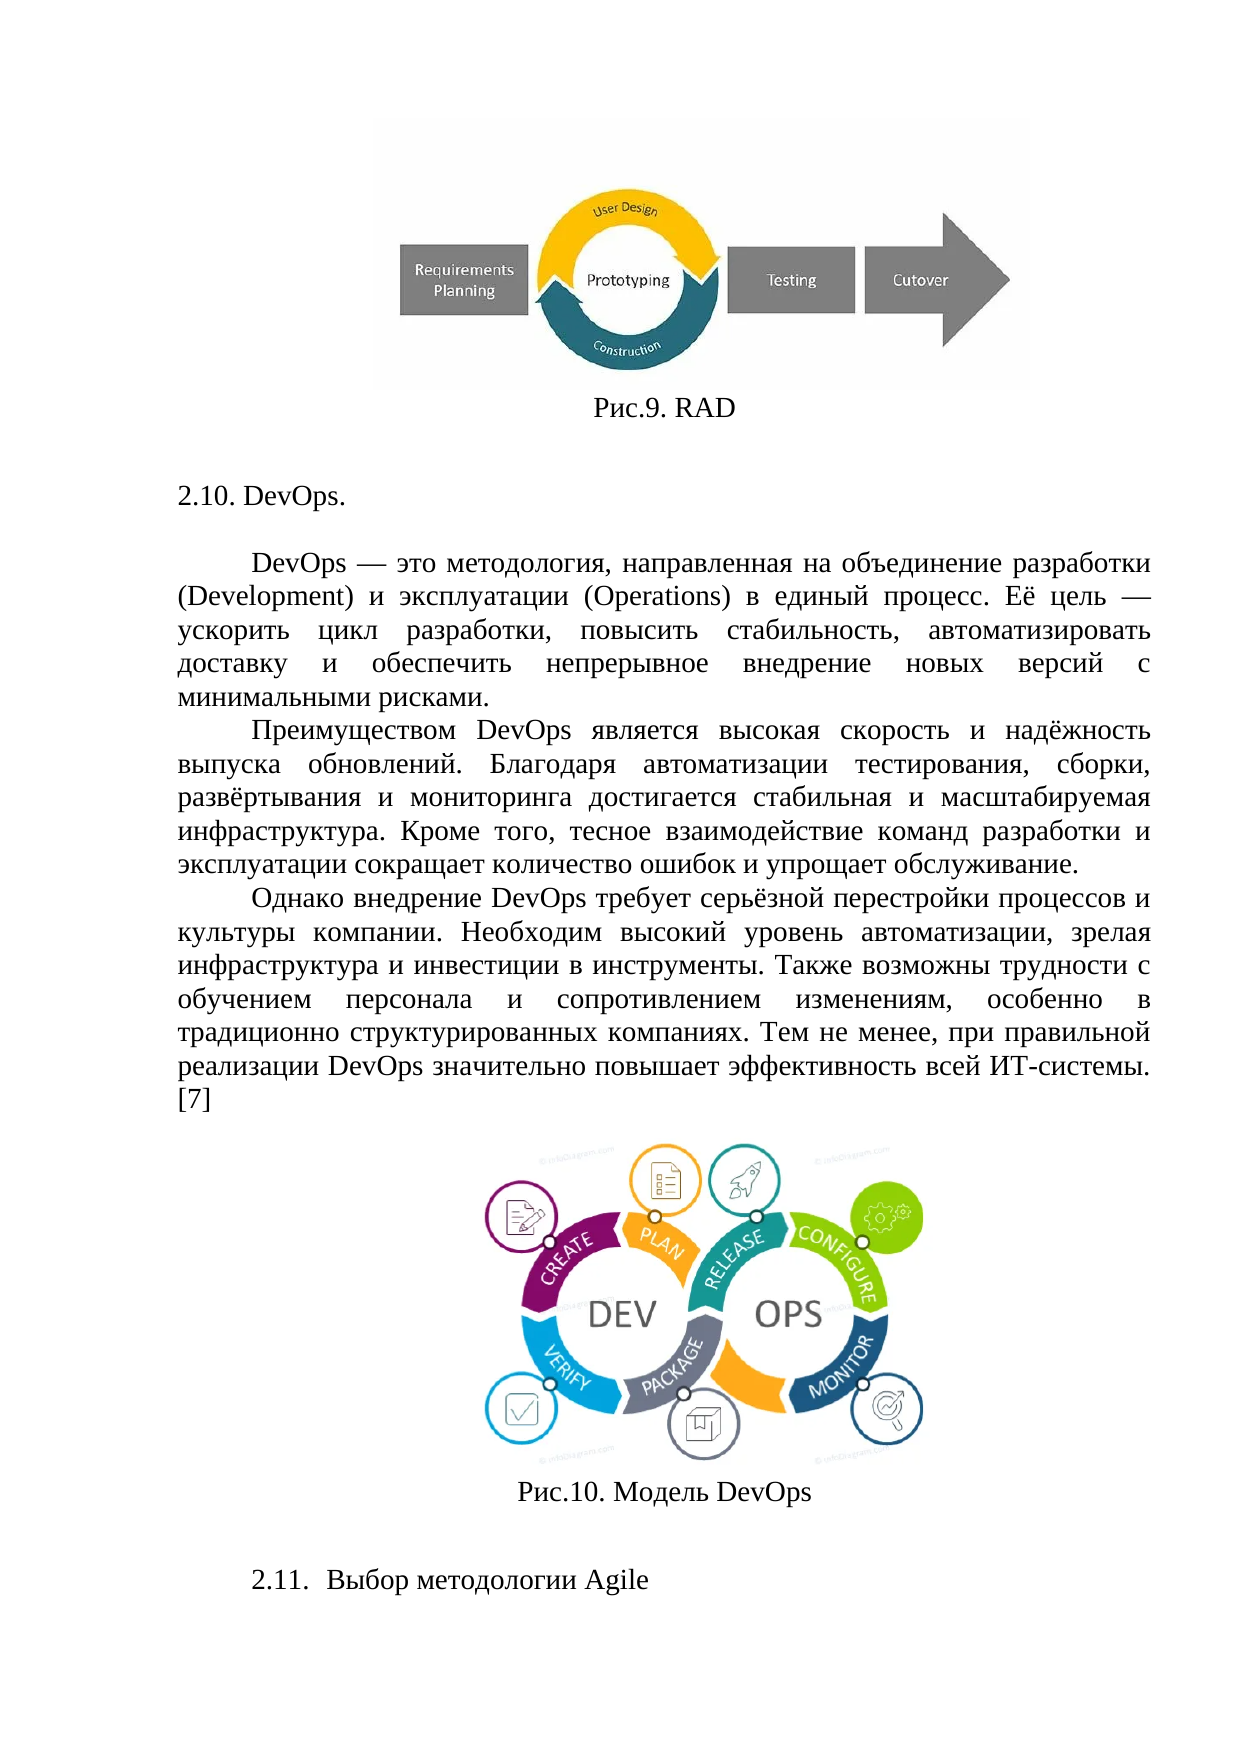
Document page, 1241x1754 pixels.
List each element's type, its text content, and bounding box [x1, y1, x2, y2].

subtitle Выбор методологии Agile [251, 1562, 1152, 1595]
text Рис.10. Модель DevOps [177, 1474, 1152, 1507]
subtitle 2.10. DevOps. [177, 478, 1152, 511]
text Рис.9. RAD [177, 390, 1152, 423]
text Преимуществом DevOps является высокая скорость и надёжность выпуска обновлений. Благодаря автоматизации тестирования, сборки, развёртывания и мониторинга достигается стабильная и масштабируемая инфраструктура. Кроме того, тесное взаимодействие команд разработки и эксплуатации сокращает количество ошибок и упрощает обслуживание. [177, 712, 1152, 880]
picture [460, 1115, 942, 1474]
picture [372, 118, 1030, 390]
text DevOps — это методология, направленная на объединение разработки (Development) и эксплуатации (Operations) в единый процесс. Её цель — ускорить цикл разработки, повысить стабильность, автоматизировать доставку и обеспечить непрерывное внедрение новых версий с минимальными рисками. [177, 545, 1152, 712]
text Однако внедрение DevOps требует серьёзной перестройки процессов и культуры компании. Необходим высокий уровень автоматизации, зрелая инфраструктура и инвестиции в инструменты. Также возможны трудности с обучением персонала и сопротивлением изменениям, особенно в традиционно структурированных компаниях. Тем не менее, при правильной реализации DevOps значительно повышает эффективность всей ИТ-системы. [7] [177, 880, 1152, 1115]
